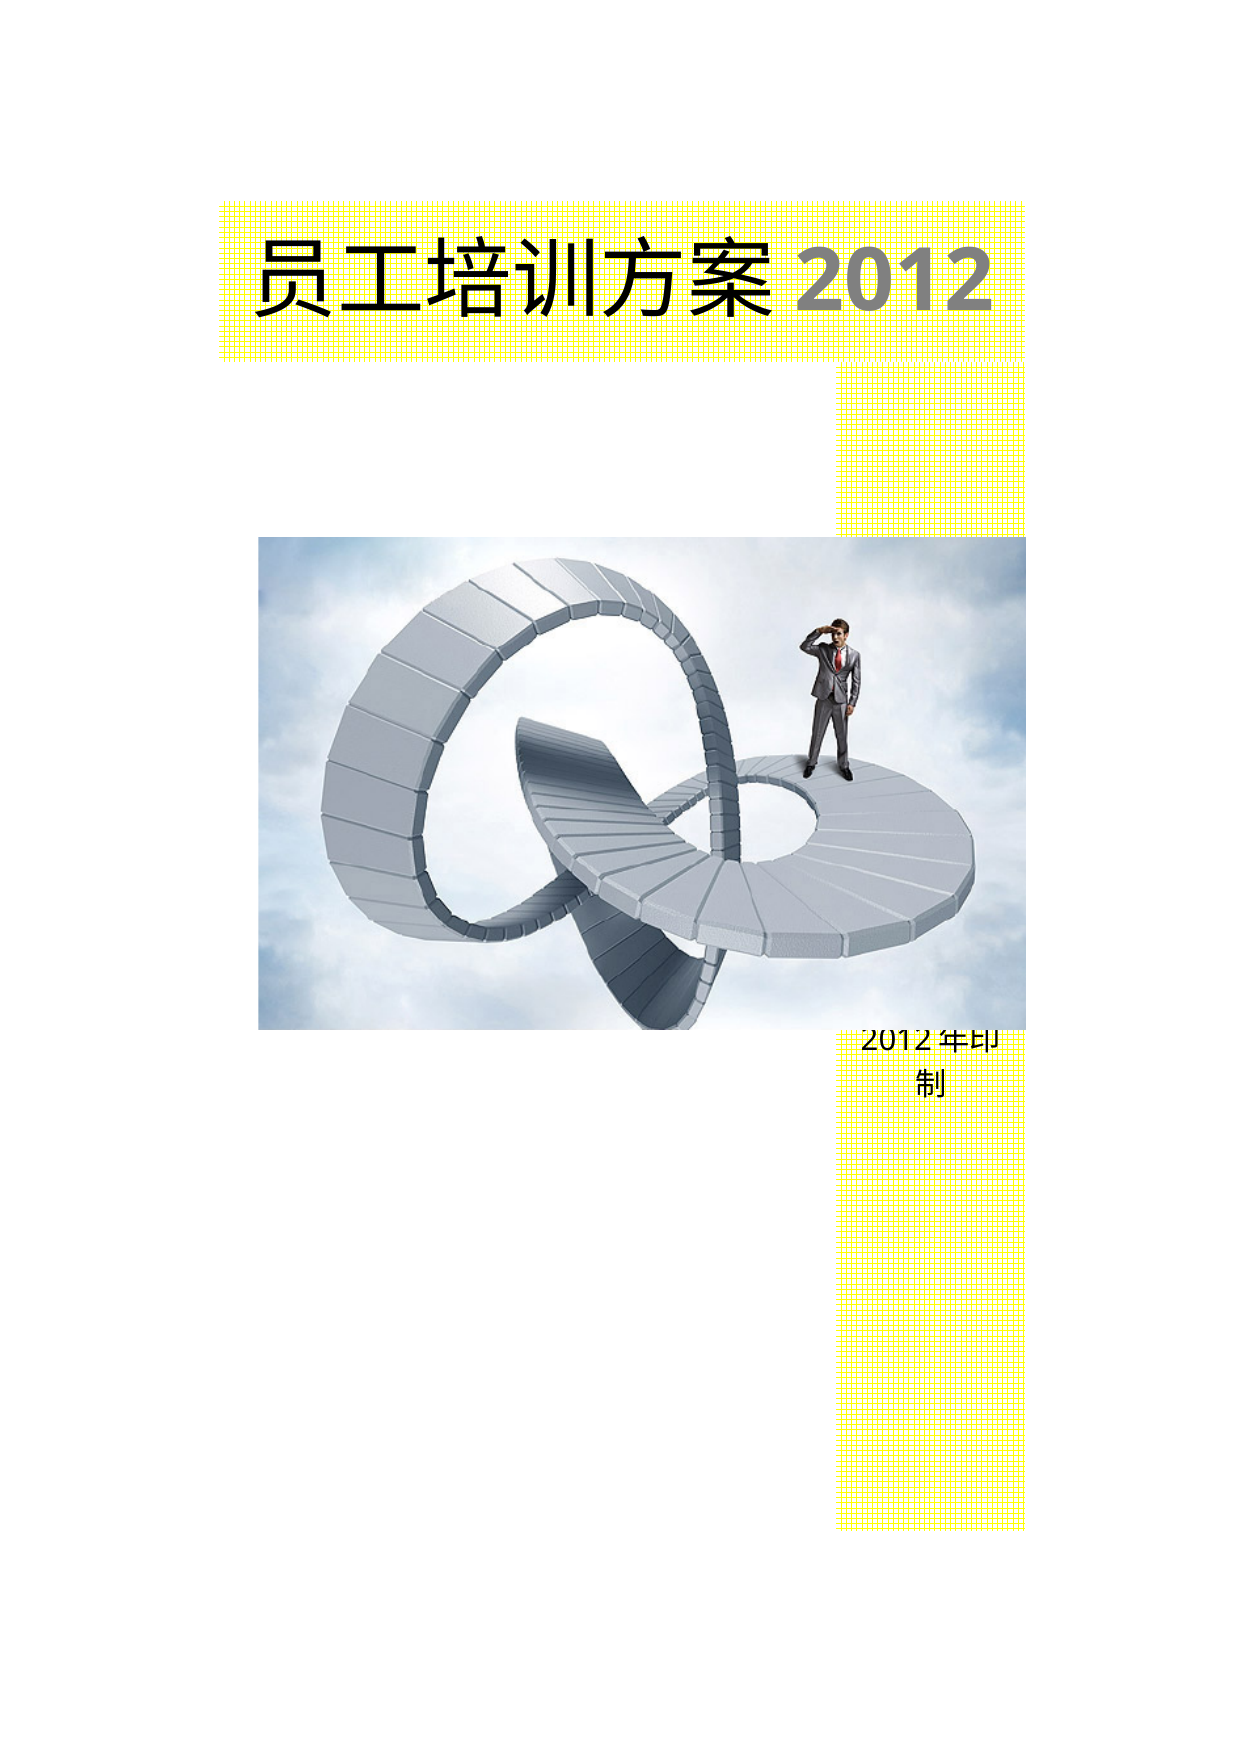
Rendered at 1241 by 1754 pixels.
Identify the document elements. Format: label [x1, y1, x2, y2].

picture [258, 537, 1026, 1030]
